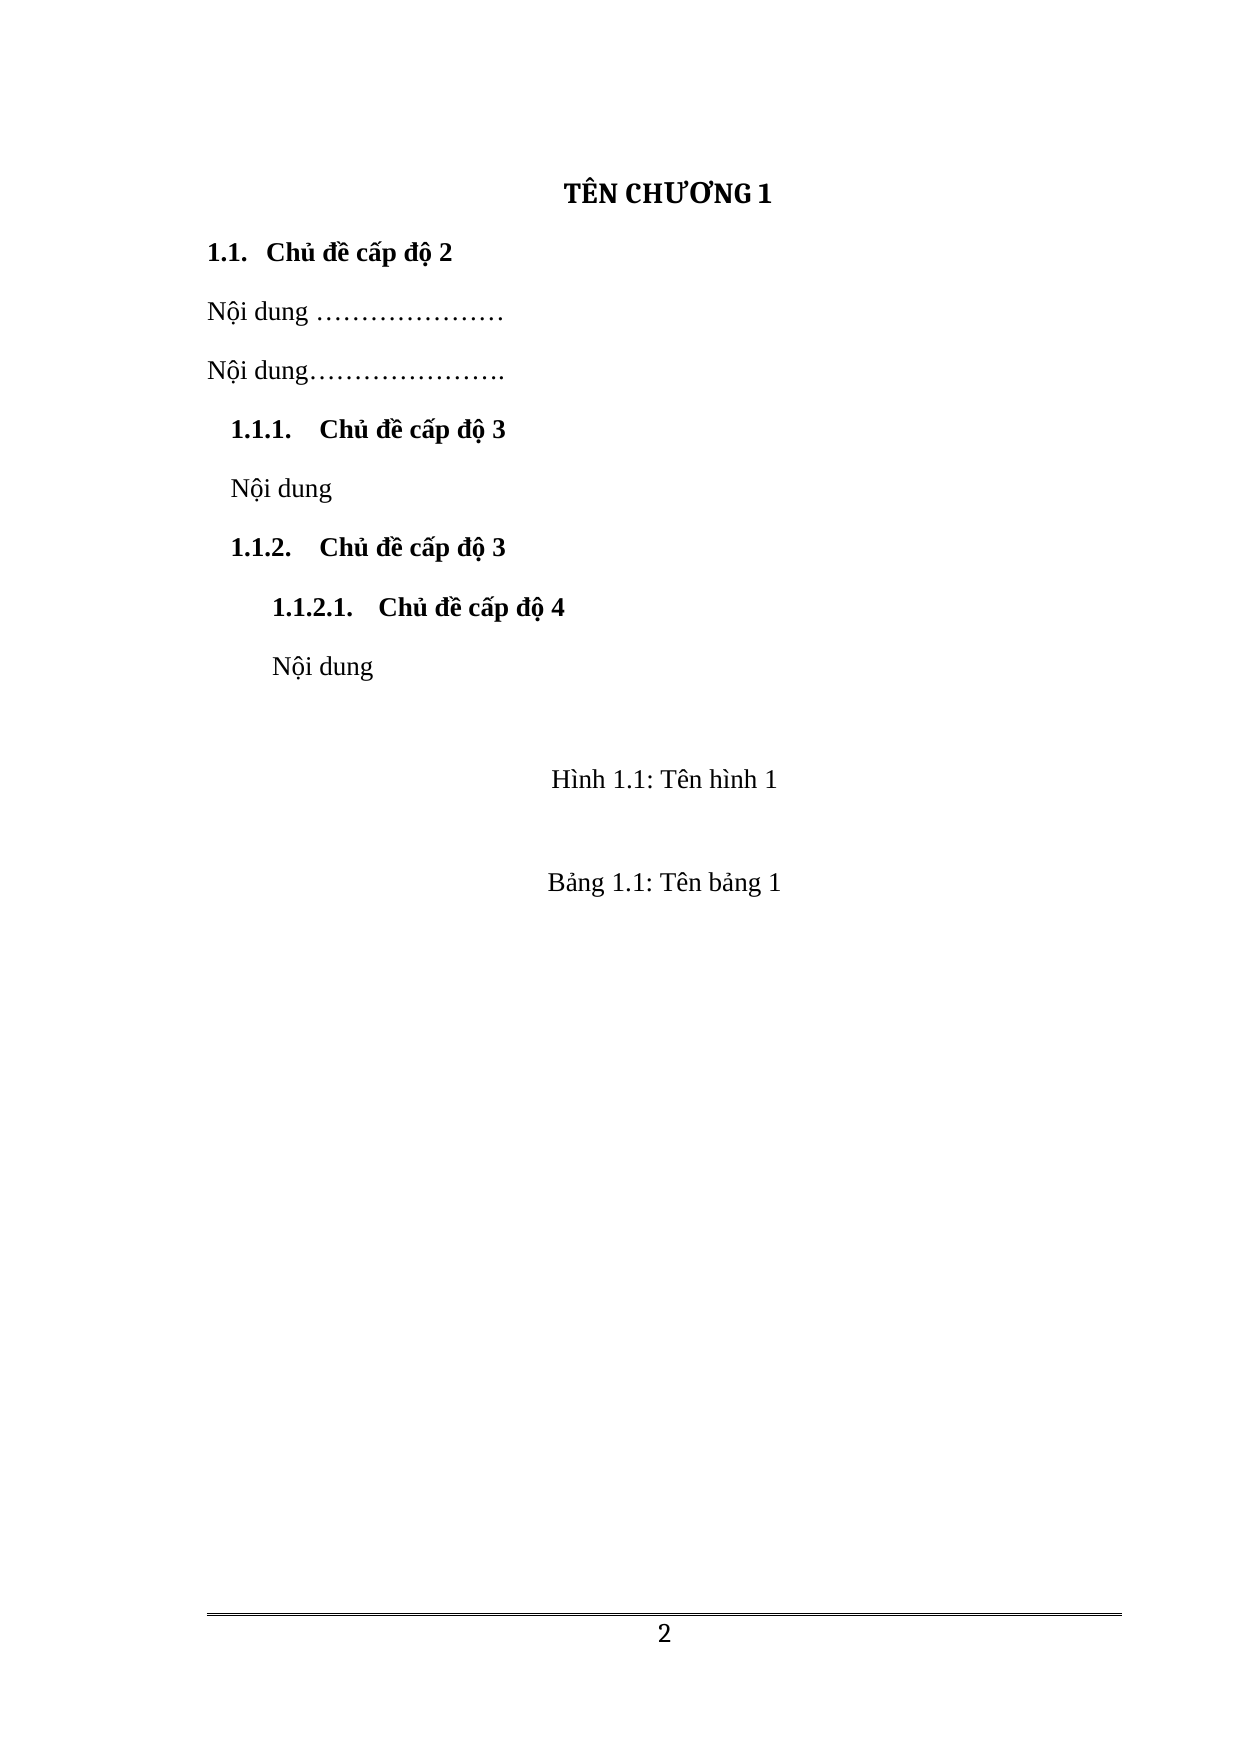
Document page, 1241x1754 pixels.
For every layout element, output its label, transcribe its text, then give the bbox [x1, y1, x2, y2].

text Nội dung [207, 472, 1122, 503]
subtitle Chủ đề cấp độ 2 [207, 236, 1122, 267]
text Bảng 1.1: Tên bảng 1 [207, 866, 1122, 897]
text Nội dung ………………… [207, 295, 1122, 326]
title TÊN CHƯƠNG 1 [207, 177, 1122, 211]
subtitle Chủ đề cấp độ 3 [230, 413, 1122, 444]
text Hình 1.1: Tên hình 1 [207, 763, 1122, 794]
text Nội dung…………………. [207, 354, 1122, 385]
subtitle Chủ đề cấp độ 3 [230, 532, 1122, 563]
text Nội dung [207, 650, 1122, 681]
subtitle Chủ đề cấp độ 4 [272, 591, 1122, 622]
